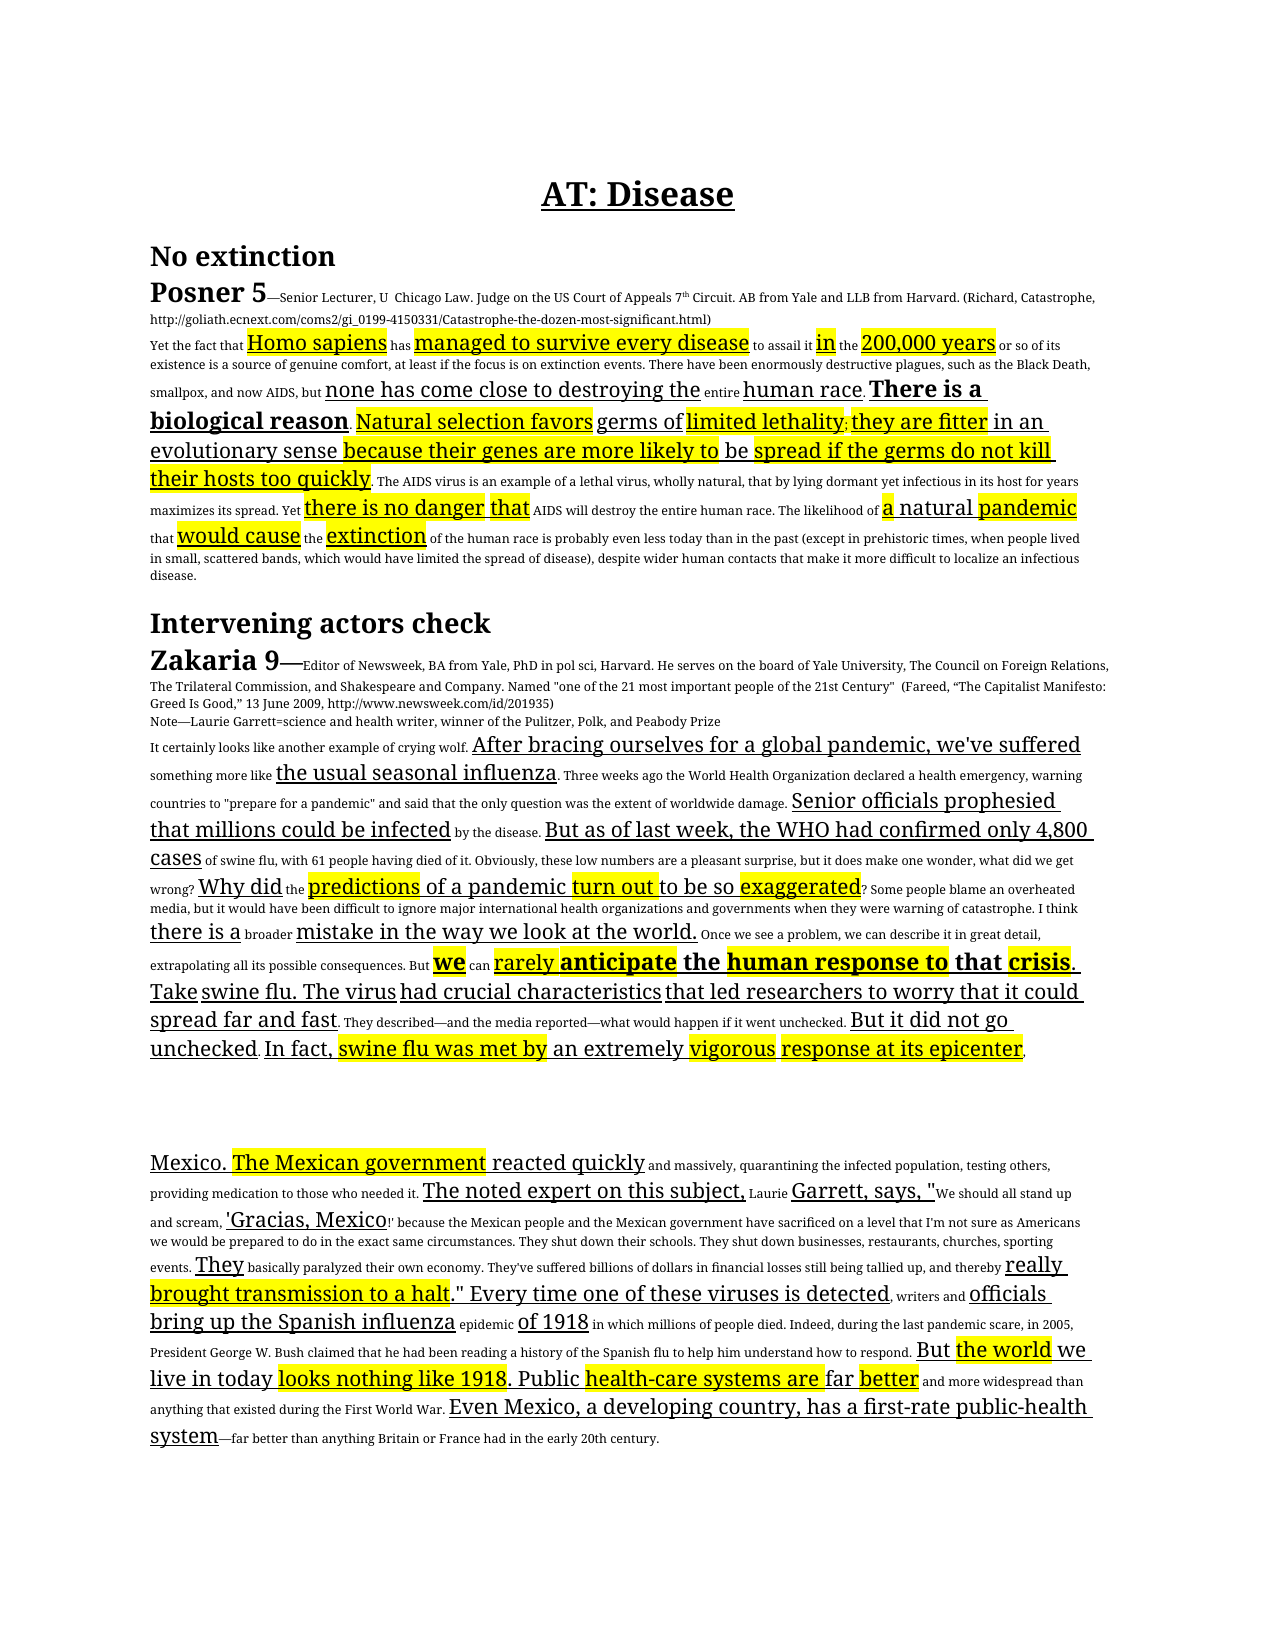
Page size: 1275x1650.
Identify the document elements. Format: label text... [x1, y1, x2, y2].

text Mexico. The Mexican government reacted quickly and massively, quarantining the infected population, testing others, providing medication to those who needed it. The noted expert on this subject, Laurie Garrett, says, "We should all stand up and scream, 'Gracias, Mexico!' because the Mexican people and the Mexican government have sacrificed on a level that I'm not sure as Americans we would be prepared to do in the exact same circumstances. They shut down their schools. They shut down businesses, restaurants, churches, sporting events. They basically paralyzed their own economy. They've suffered billions of dollars in financial losses still being tallied up, and thereby really brought transmission to a halt." Every time one of these viruses is detected, writers and officials bring up the Spanish influenza epidemic of 1918 in which millions of people died. Indeed, during the last pandemic scare, in 2005, President George W. Bush claimed that he had been reading a history of the Spanish flu to help him understand how to respond. But the world we live in today looks nothing like 1918. Public health-care systems are far better and more widespread than anything that existed during the First World War. Even Mexico, a developing country, has a first-rate public-health system—far better than anything Britain or France had in the early 20th century. [150, 1148, 1095, 1449]
subtitle No extinction [150, 237, 1125, 274]
subtitle AT: Disease [150, 171, 1125, 216]
subtitle Intervening actors check [150, 605, 1125, 642]
text Yet the fact that Homo sapiens has managed to survive every disease to assail it in the 200,000 years or so of its existence is a source of genuine comfort, at least if the focus is on extinction events. There have been enormously destructive plagues, such as the Black Death, smallpox, and now AIDS, but none has come close to destroying the entire human race. There is a biological reason. Natural selection favors germs of limited lethality; they are fitter in an evolutionary sense because their genes are more likely to be spread if the germs do not kill their hosts too quickly. The AIDS virus is an example of a lethal virus, wholly natural, that by lying dormant yet infectious in its host for years maximizes its spread. Yet there is no danger that AIDS will destroy the entire human race. The likelihood of a natural pandemic that would cause the extinction of the human race is probably even less today than in the past (except in prehistoric times, when people lived in small, scattered bands, which would have limited the spread of disease), despite wider human contacts that make it more difficult to localize an infectious disease. [150, 328, 1095, 584]
text Posner 5—Senior Lecturer, U Chicago Law. Judge on the US Court of Appeals 7th Circuit. AB from Yale and LLB from Harvard. (Richard, Catastrophe, http://goliath.ecnext.com/coms2/gi_0199-4150331/Catastrophe-the-dozen-most-significant.html) [150, 274, 1125, 328]
text Note—Laurie Garrett=science and health writer, winner of the Pulitzer, Polk, and Peabody Prize [150, 713, 1125, 730]
text It certainly looks like another example of crying wolf. After bracing ourselves for a global pandemic, we've suffered something more like the usual seasonal influenza. Three weeks ago the World Health Organization declared a health emergency, warning countries to "prepare for a pandemic" and said that the only question was the extent of worldwide damage. Senior officials prophesied that millions could be infected by the disease. But as of last week, the WHO had confirmed only 4,800 cases of swine flu, with 61 people having died of it. Obviously, these low numbers are a pleasant surprise, but it does make one wonder, what did we get wrong? Why did the predictions of a pandemic turn out to be so exaggerated? Some people blame an overheated media, but it would have been difficult to ignore major international health organizations and governments when they were warning of catastrophe. I think there is a broader mistake in the way we look at the world. Once we see a problem, we can describe it in great detail, extrapolating all its possible consequences. But we can rarely anticipate the human response to that crisis. Take swine flu. The virus had crucial characteristics that led researchers to worry that it could spread far and fast. They described—and the media reported—what would happen if it went unchecked. But it did not go unchecked. In fact, swine flu was met by an extremely vigorous response at its epicenter, [150, 730, 1095, 1062]
text Zakaria 9—Editor of Newsweek, BA from Yale, PhD in pol sci, Harvard. He serves on the board of Yale University, The Council on Foreign Relations, The Trilateral Commission, and Shakespeare and Company. Named "one of the 21 most important people of the 21st Century" (Fareed, “The Capitalist Manifesto: Greed Is Good,” 13 June 2009, http://www.newsweek.com/id/201935) [150, 642, 1125, 713]
